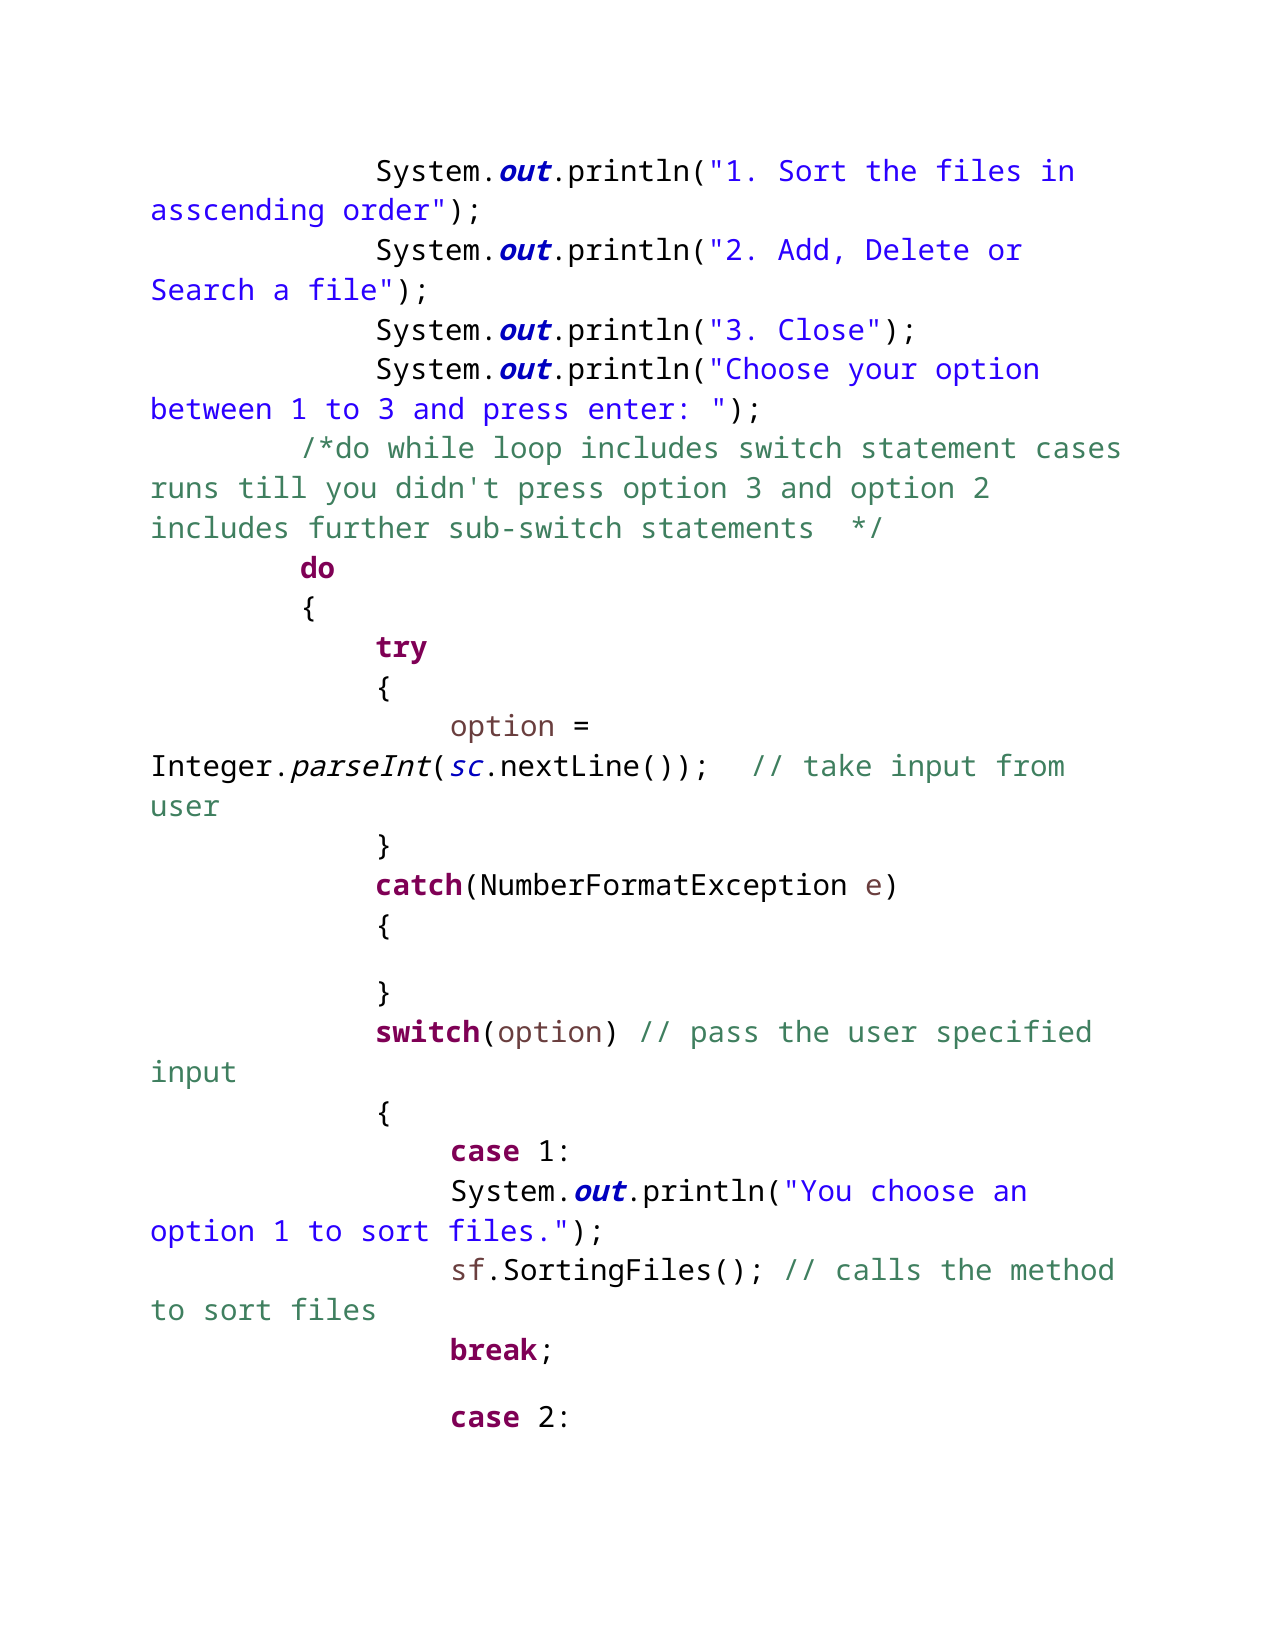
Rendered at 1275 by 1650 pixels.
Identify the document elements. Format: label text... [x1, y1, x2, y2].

text sf.SortingFiles(); // calls the method to sort files [150, 1249, 1125, 1329]
text { [150, 587, 1125, 626]
text /*do while loop includes switch statement cases runs till you didn't press option 3 and option 2 includes further sub-switch statements */ [150, 428, 1125, 547]
text case 2: [150, 1397, 1125, 1436]
text } [150, 825, 1125, 864]
text System.out.println("You choose an option 1 to sort files."); [150, 1170, 1125, 1249]
text System.out.println("1. Sort the files in asscending order"); [150, 150, 1125, 229]
text catch(NumberFormatException e) [150, 864, 1125, 904]
text try [150, 626, 1125, 666]
text break; [150, 1329, 1125, 1369]
text } [150, 972, 1125, 1011]
text { [150, 666, 1125, 706]
text case 1: [150, 1131, 1125, 1170]
text do [150, 547, 1125, 587]
text { [150, 904, 1125, 944]
text System.out.println("2. Add, Delete or Search a file"); [150, 229, 1125, 309]
text option = Integer.parseInt(sc.nextLine()); // take input from user [150, 706, 1125, 825]
text System.out.println("Choose your option between 1 to 3 and press enter: "); [150, 348, 1125, 428]
text { [150, 1091, 1125, 1131]
text switch(option) // pass the user specified input [150, 1011, 1125, 1091]
text System.out.println("3. Close"); [150, 309, 1125, 348]
